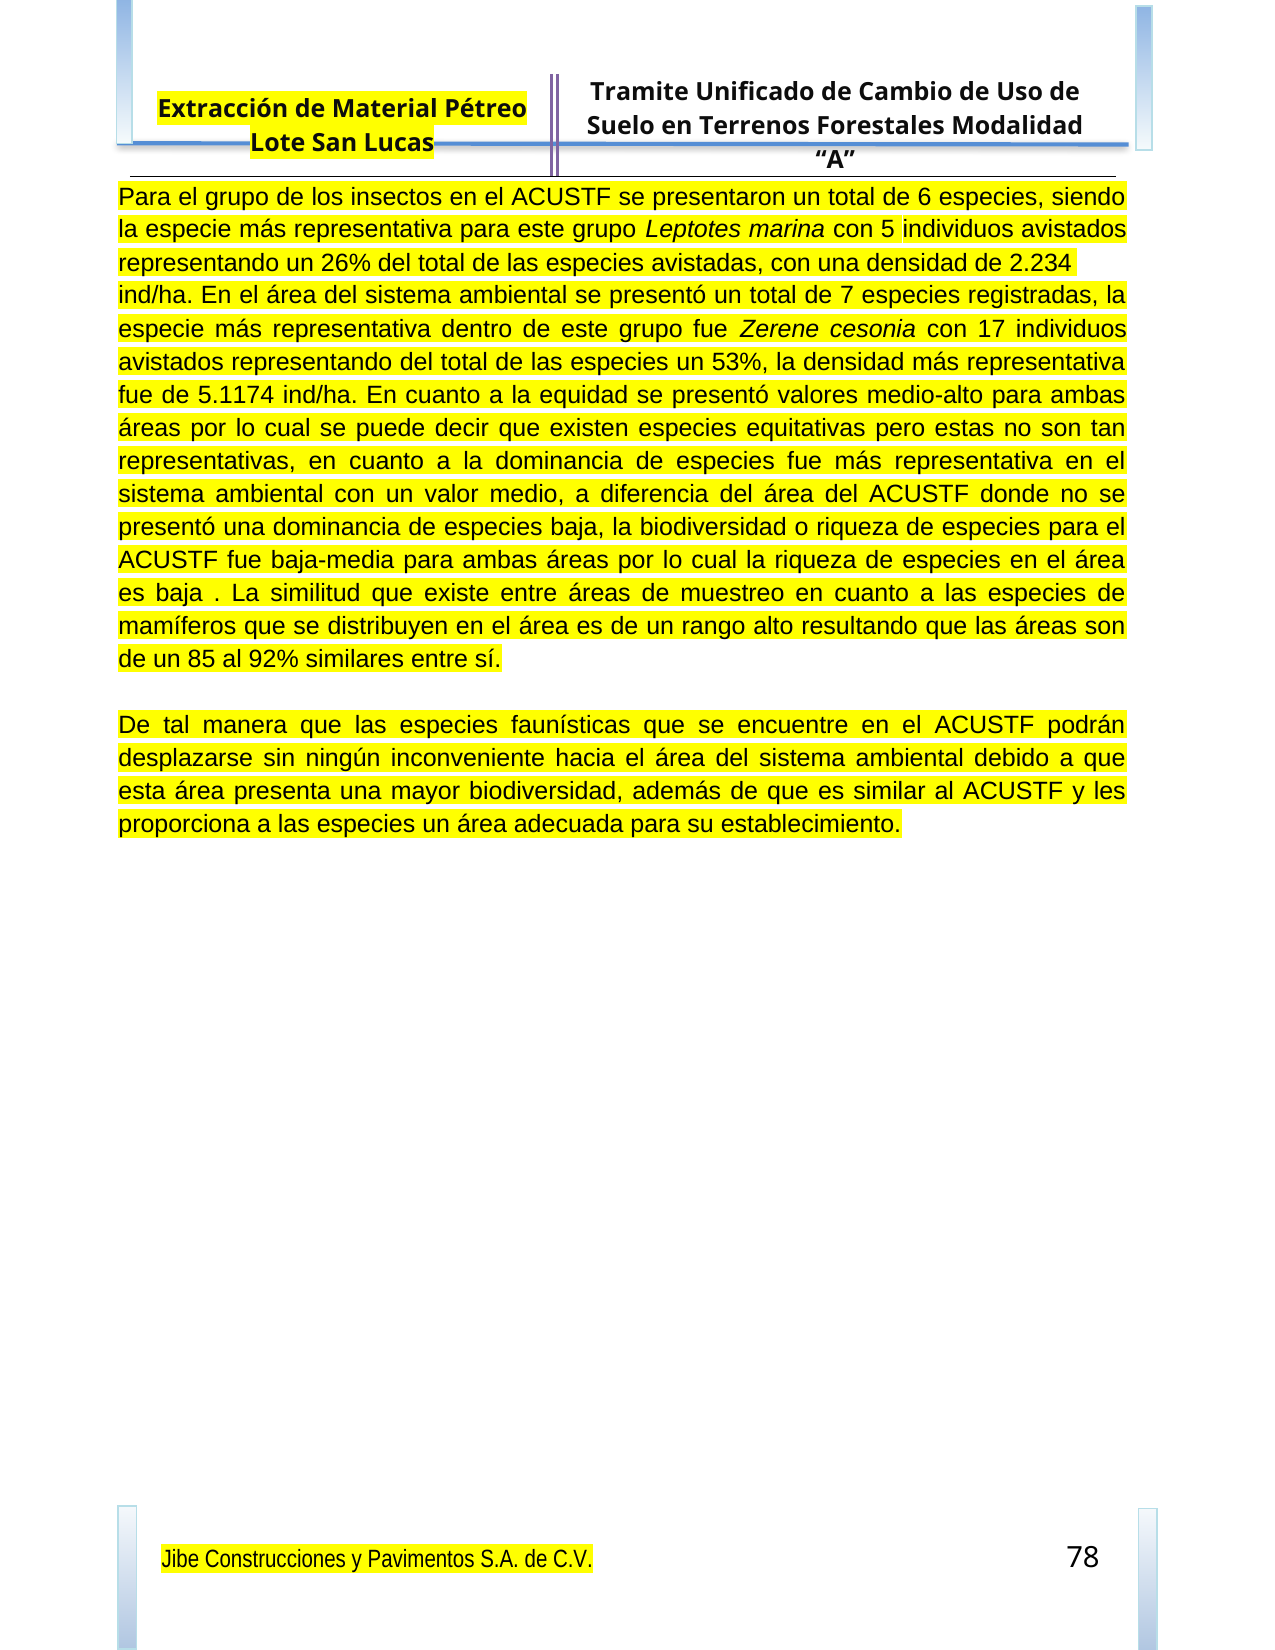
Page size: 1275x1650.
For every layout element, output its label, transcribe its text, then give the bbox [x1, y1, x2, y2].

text De tal manera que las especies faunísticas que se encuentre en el ACUSTF podrán desplazarse sin ningún inconveniente hacia el área del sistema ambiental debido a que esta área presenta una mayor biodiversidad, además de que es similar al ACUSTF y les proporciona a las especies un área adecuada para su establecimiento. [118, 804, 1127, 838]
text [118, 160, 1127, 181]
